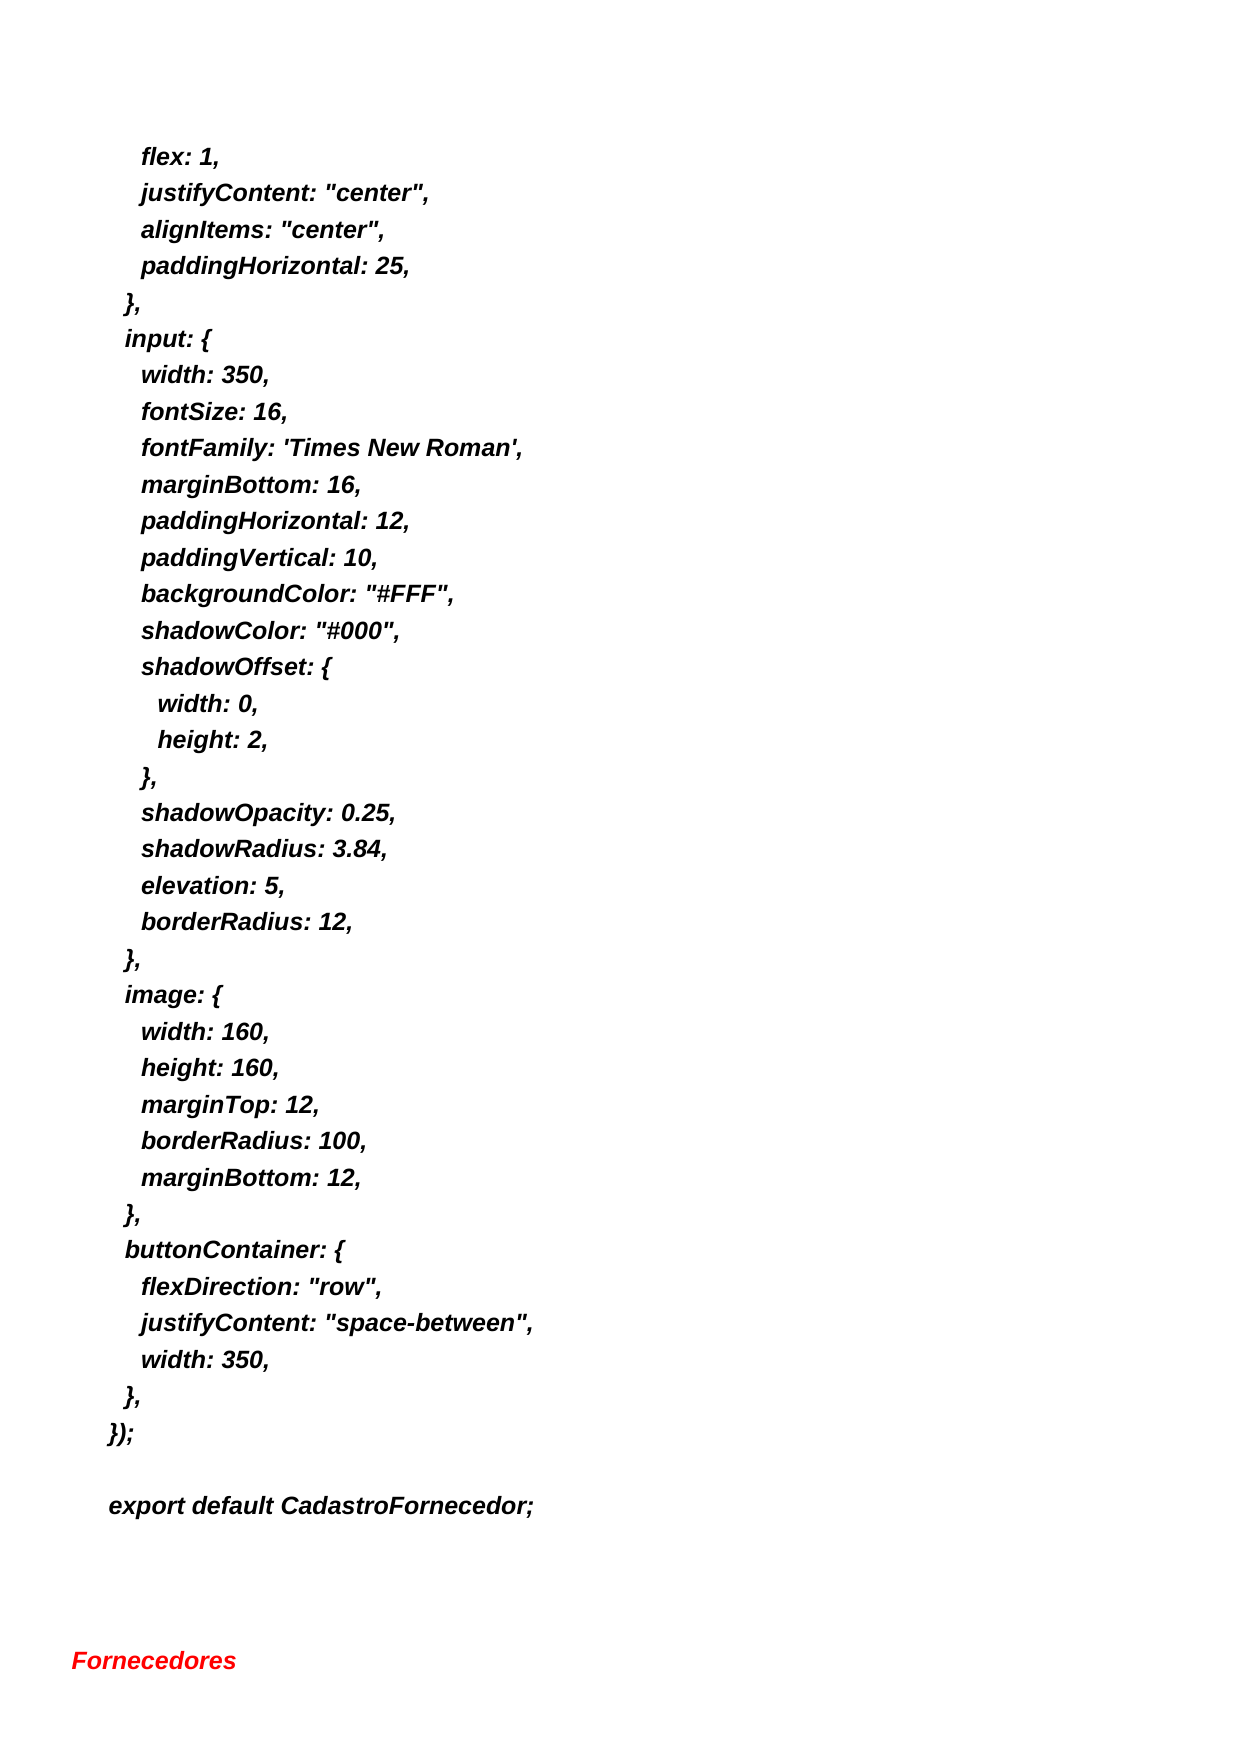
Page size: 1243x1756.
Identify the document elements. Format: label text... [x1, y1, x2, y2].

subtitle backgroundColor: "#FFF", [108, 579, 1147, 608]
subtitle }, [108, 944, 1147, 972]
subtitle flexDirection: "row", [108, 1272, 1147, 1301]
subtitle width: 0, [108, 688, 1147, 717]
subtitle borderRadius: 100, [108, 1126, 1147, 1155]
subtitle borderRadius: 12, [108, 907, 1147, 936]
subtitle shadowRadius: 3.84, [108, 834, 1147, 863]
subtitle width: 350, [108, 360, 1147, 389]
subtitle height: 2, [108, 725, 1147, 754]
subtitle paddingHorizontal: 25, [108, 251, 1147, 280]
subtitle fontSize: 16, [108, 397, 1147, 426]
subtitle justifyContent: "center", [108, 178, 1147, 207]
subtitle input: { [108, 324, 1147, 353]
subtitle }, [108, 287, 1147, 316]
subtitle width: 350, [108, 1345, 1147, 1373]
subtitle shadowOpacity: 0.25, [108, 798, 1147, 827]
subtitle width: 160, [108, 1017, 1147, 1045]
subtitle marginBottom: 12, [108, 1162, 1147, 1191]
subtitle elevation: 5, [108, 871, 1147, 899]
subtitle justifyContent: "space-between", [108, 1308, 1147, 1337]
subtitle image: { [108, 980, 1147, 1009]
subtitle flex: 1, [108, 142, 1147, 170]
subtitle marginBottom: 16, [108, 470, 1147, 498]
subtitle Fornecedores [19, 1646, 1147, 1675]
subtitle alignItems: "center", [108, 214, 1147, 243]
subtitle }, [108, 1381, 1147, 1410]
subtitle shadowOffset: { [108, 652, 1147, 681]
subtitle }, [108, 1199, 1147, 1228]
subtitle fontFamily: 'Times New Roman', [108, 433, 1147, 462]
subtitle export default CadastroFornecedor; [108, 1491, 1147, 1519]
subtitle height: 160, [108, 1053, 1147, 1082]
subtitle }, [108, 761, 1147, 790]
subtitle }); [108, 1418, 1147, 1446]
subtitle buttonContainer: { [108, 1235, 1147, 1264]
subtitle marginTop: 12, [108, 1089, 1147, 1118]
subtitle paddingHorizontal: 12, [108, 506, 1147, 535]
subtitle shadowColor: "#000", [108, 616, 1147, 644]
subtitle paddingVertical: 10, [108, 543, 1147, 571]
